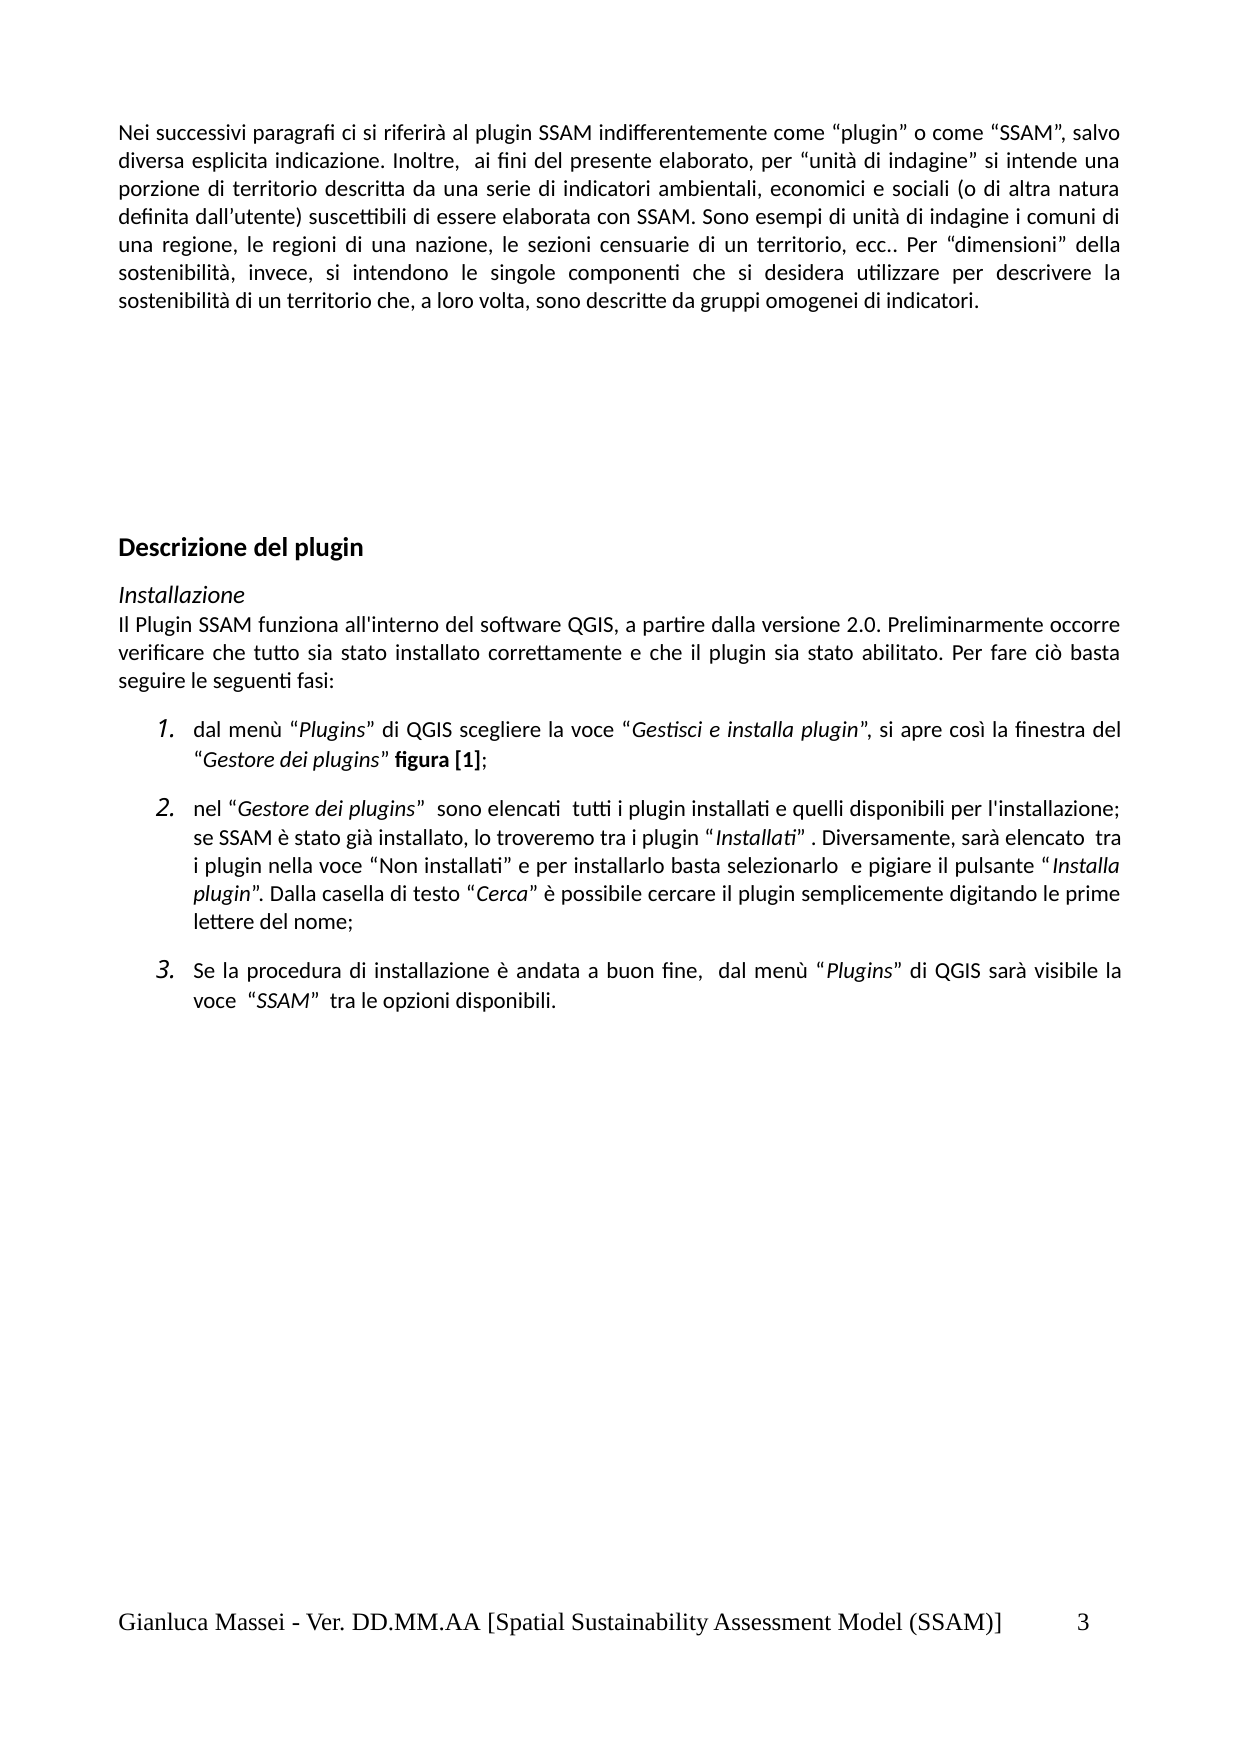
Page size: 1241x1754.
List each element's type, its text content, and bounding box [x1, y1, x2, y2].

text Il Plugin SSAM funziona all'interno del software QGIS, a partire dalla versione 2.0. Preliminarmente occorre verificare che tutto sia stato installato correttamente e che il plugin sia stato abilitato. Per fare ciò basta seguire le seguenti fasi: [118, 610, 1122, 694]
list nel “Gestore dei plugins” sono elencati tutti i plugin installati e quelli disponibili per l'installazione; se SSAM è stato già installato, lo troveremo tra i plugin “Installati” . Diversamente, sarà elencato tra i plugin nella voce “Non installati” e per installarlo basta selezionarlo e pigiare il pulsante “Installa plugin”. Dalla casella di testo “Cerca” è possibile cercare il plugin semplicemente digitando le prime lettere del nome; [156, 789, 1122, 936]
list Se la procedura di installazione è andata a buon fine, dal menù “Plugins” di QGIS sarà visibile la voce “SSAM” tra le opzioni disponibili. [156, 952, 1122, 1014]
text Nei successivi paragrafi ci si riferirà al plugin SSAM indifferentemente come “plugin” o come “SSAM”, salvo diversa esplicita indicazione. Inoltre, ai fini del presente elaborato, per “unità di indagine” si intende una porzione di territorio descritta da una serie di indicatori ambientali, economici e sociali (o di altra natura definita dall’utente) suscettibili di essere elaborata con SSAM. Sono esempi di unità di indagine i comuni di una regione, le regioni di una nazione, le sezioni censuarie di un territorio, ecc.. Per “dimensioni” della sostenibilità, invece, si intendono le singole componenti che si desidera utilizzare per descrivere la sostenibilità di un territorio che, a loro volta, sono descritte da gruppi omogenei di indicatori. [118, 118, 1122, 314]
list Descrizione del plugin [118, 530, 1122, 563]
text Installazione [118, 579, 1122, 610]
list dal menù “Plugins” di QGIS scegliere la voce “Gestisci e installa plugin”, si apre così la finestra del “Gestore dei plugins” figura [1]; [156, 711, 1122, 773]
